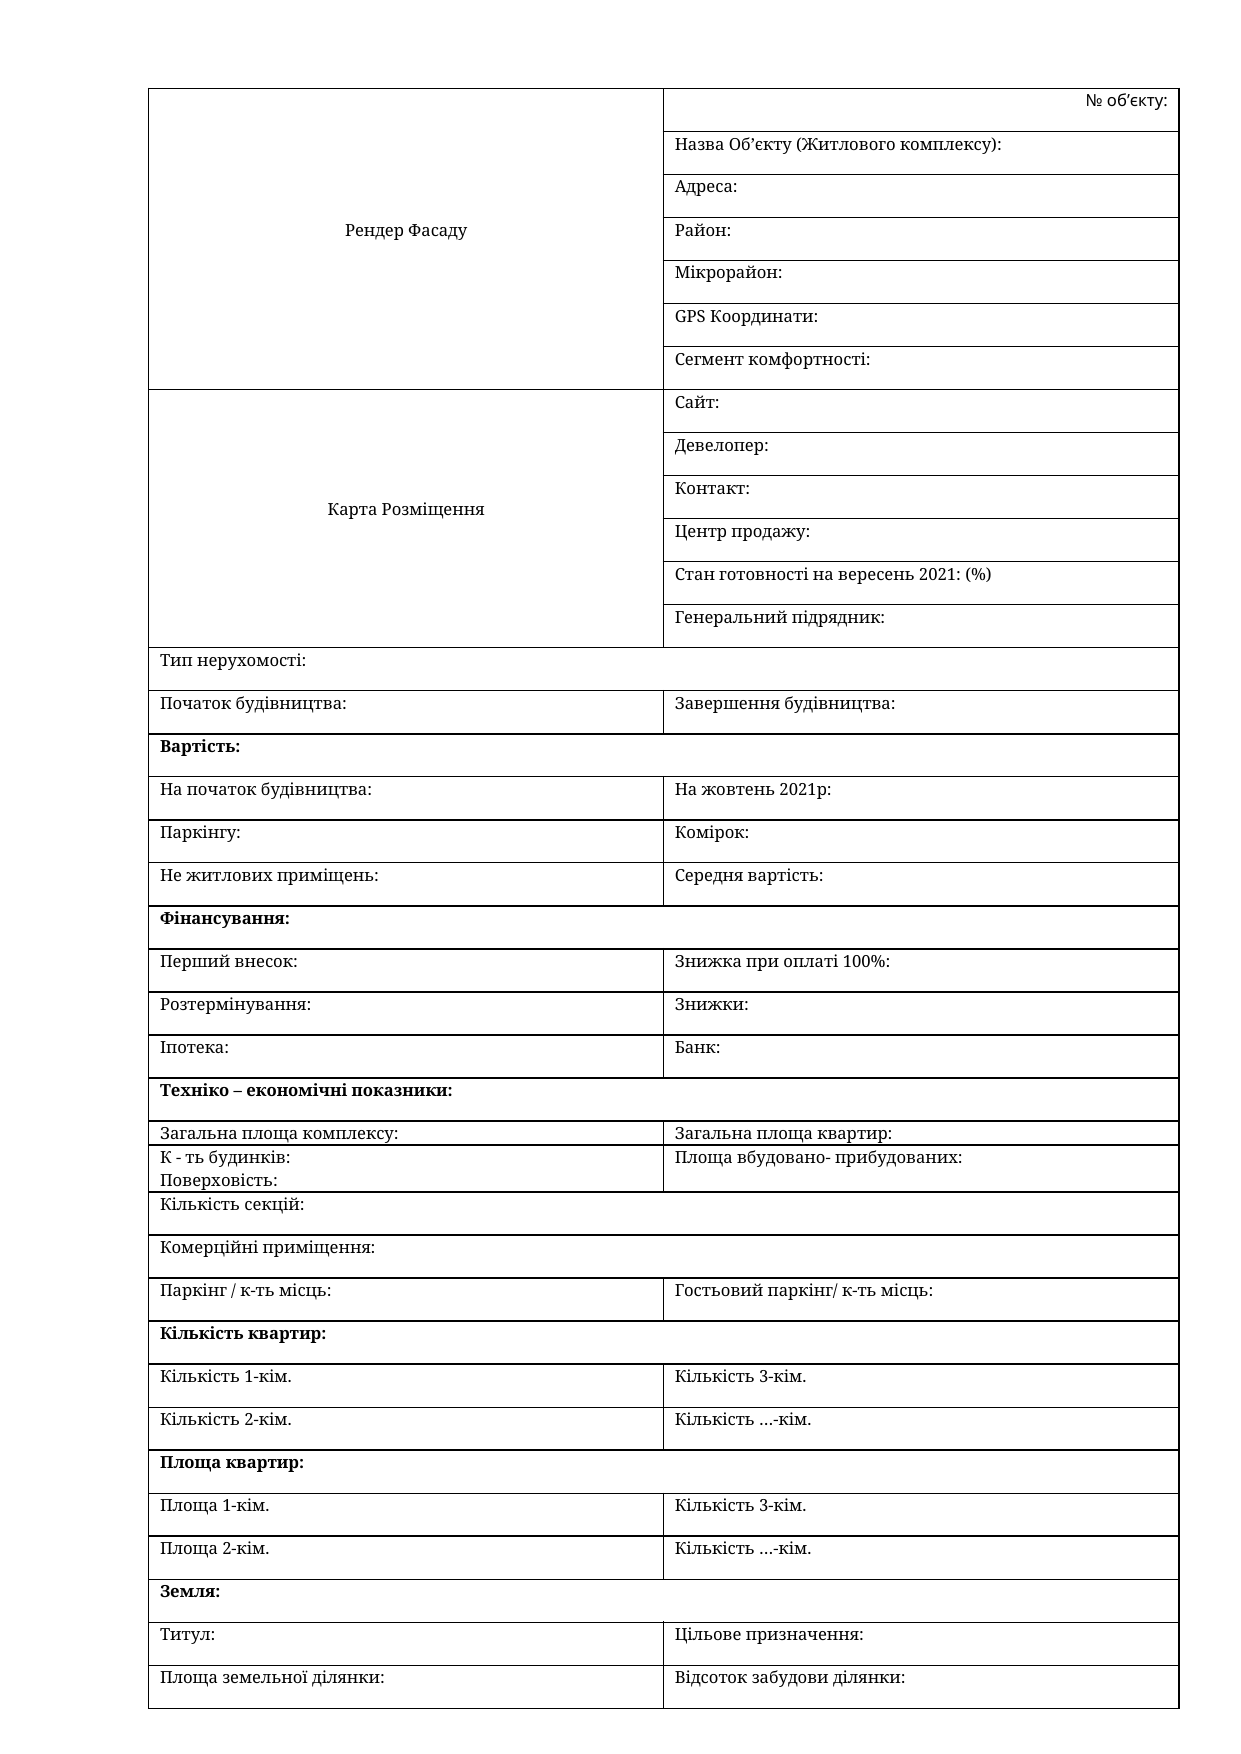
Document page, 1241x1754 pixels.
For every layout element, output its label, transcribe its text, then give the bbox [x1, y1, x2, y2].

table_cell К - ть будинків: Поверховість: [149, 1146, 663, 1191]
table_cell Тип нерухомості: [149, 648, 1178, 690]
table_cell Перший внесок: [149, 950, 663, 991]
table_cell Знижка при оплаті 100%: [664, 950, 1178, 991]
table_cell Загальна площа комплексу: [149, 1122, 663, 1144]
table_cell На початок будівництва: [149, 777, 663, 819]
table_cell Сегмент комфортності: [664, 347, 1178, 389]
table_cell Контакт: [664, 476, 1178, 518]
table_cell Техніко – економічні показники: [149, 1079, 1178, 1120]
table_cell Кількість 3-кім. [664, 1494, 1178, 1535]
table_cell Початок будівництва: [149, 691, 663, 733]
table_cell Гостьовий паркінг/ к-ть місць: [664, 1279, 1178, 1320]
table_cell Загальна площа квартир: [664, 1122, 1178, 1144]
table_cell Назва Об’єкту (Житлового комплексу): [664, 132, 1178, 173]
table_cell Середня вартість: [664, 863, 1178, 905]
table_cell Фінансування: [149, 907, 1178, 948]
table_cell Кількість 1-кім. [149, 1365, 663, 1406]
table_cell Банк: [664, 1036, 1178, 1077]
table_cell Площа вбудовано- прибудованих: [664, 1146, 1178, 1191]
table_header Рендер Фасаду [149, 89, 663, 389]
table_cell Девелопер: [664, 433, 1178, 475]
table_cell Площа квартир: [149, 1451, 1178, 1492]
table_cell Кількість …-кім. [664, 1537, 1178, 1578]
table_cell Земля: [149, 1580, 1178, 1621]
table_cell Титул: [149, 1623, 663, 1664]
table_cell Кількість секцій: [149, 1193, 1178, 1234]
table_cell Розтермінування: [149, 993, 663, 1034]
table_cell Площа 2-кім. [149, 1537, 663, 1578]
table_cell Цільове призначення: [664, 1623, 1178, 1664]
table_cell Центр продажу: [664, 519, 1178, 561]
table_cell Знижки: [664, 993, 1178, 1034]
table_cell Площа земельної ділянки: [149, 1666, 663, 1707]
table_cell Завершення будівництва: [664, 691, 1178, 733]
table_cell Комірок: [664, 821, 1178, 862]
table_cell Паркінг / к-ть місць: [149, 1279, 663, 1320]
table_cell Кількість квартир: [149, 1322, 1178, 1363]
table_cell Іпотека: [149, 1036, 663, 1077]
table_cell Не житлових приміщень: [149, 863, 663, 905]
table_cell Вартість: [149, 735, 1178, 776]
table_cell Район: [664, 218, 1178, 259]
table_header [664, 89, 1178, 131]
table_cell Кількість 3-кім. [664, 1365, 1178, 1406]
table_cell Мікрорайон: [664, 261, 1178, 303]
table_cell Комерційні приміщення: [149, 1236, 1178, 1277]
table_cell Сайт: [664, 390, 1178, 432]
table_cell Площа 1-кім. [149, 1494, 663, 1535]
table_cell Відсоток забудови ділянки: [664, 1666, 1178, 1707]
table_cell На жовтень 2021р: [664, 777, 1178, 819]
table_cell Кількість …-кім. [664, 1408, 1178, 1449]
table_cell Стан готовності на вересень 2021: (%) [664, 562, 1178, 604]
table_cell Паркінгу: [149, 821, 663, 862]
table_cell Адреса: [664, 175, 1178, 217]
table_cell Генеральний підрядник: [664, 605, 1178, 647]
table_cell GPS Координати: [664, 304, 1178, 346]
table_cell Кількість 2-кім. [149, 1408, 663, 1449]
table_cell Карта Розміщення [149, 390, 663, 647]
